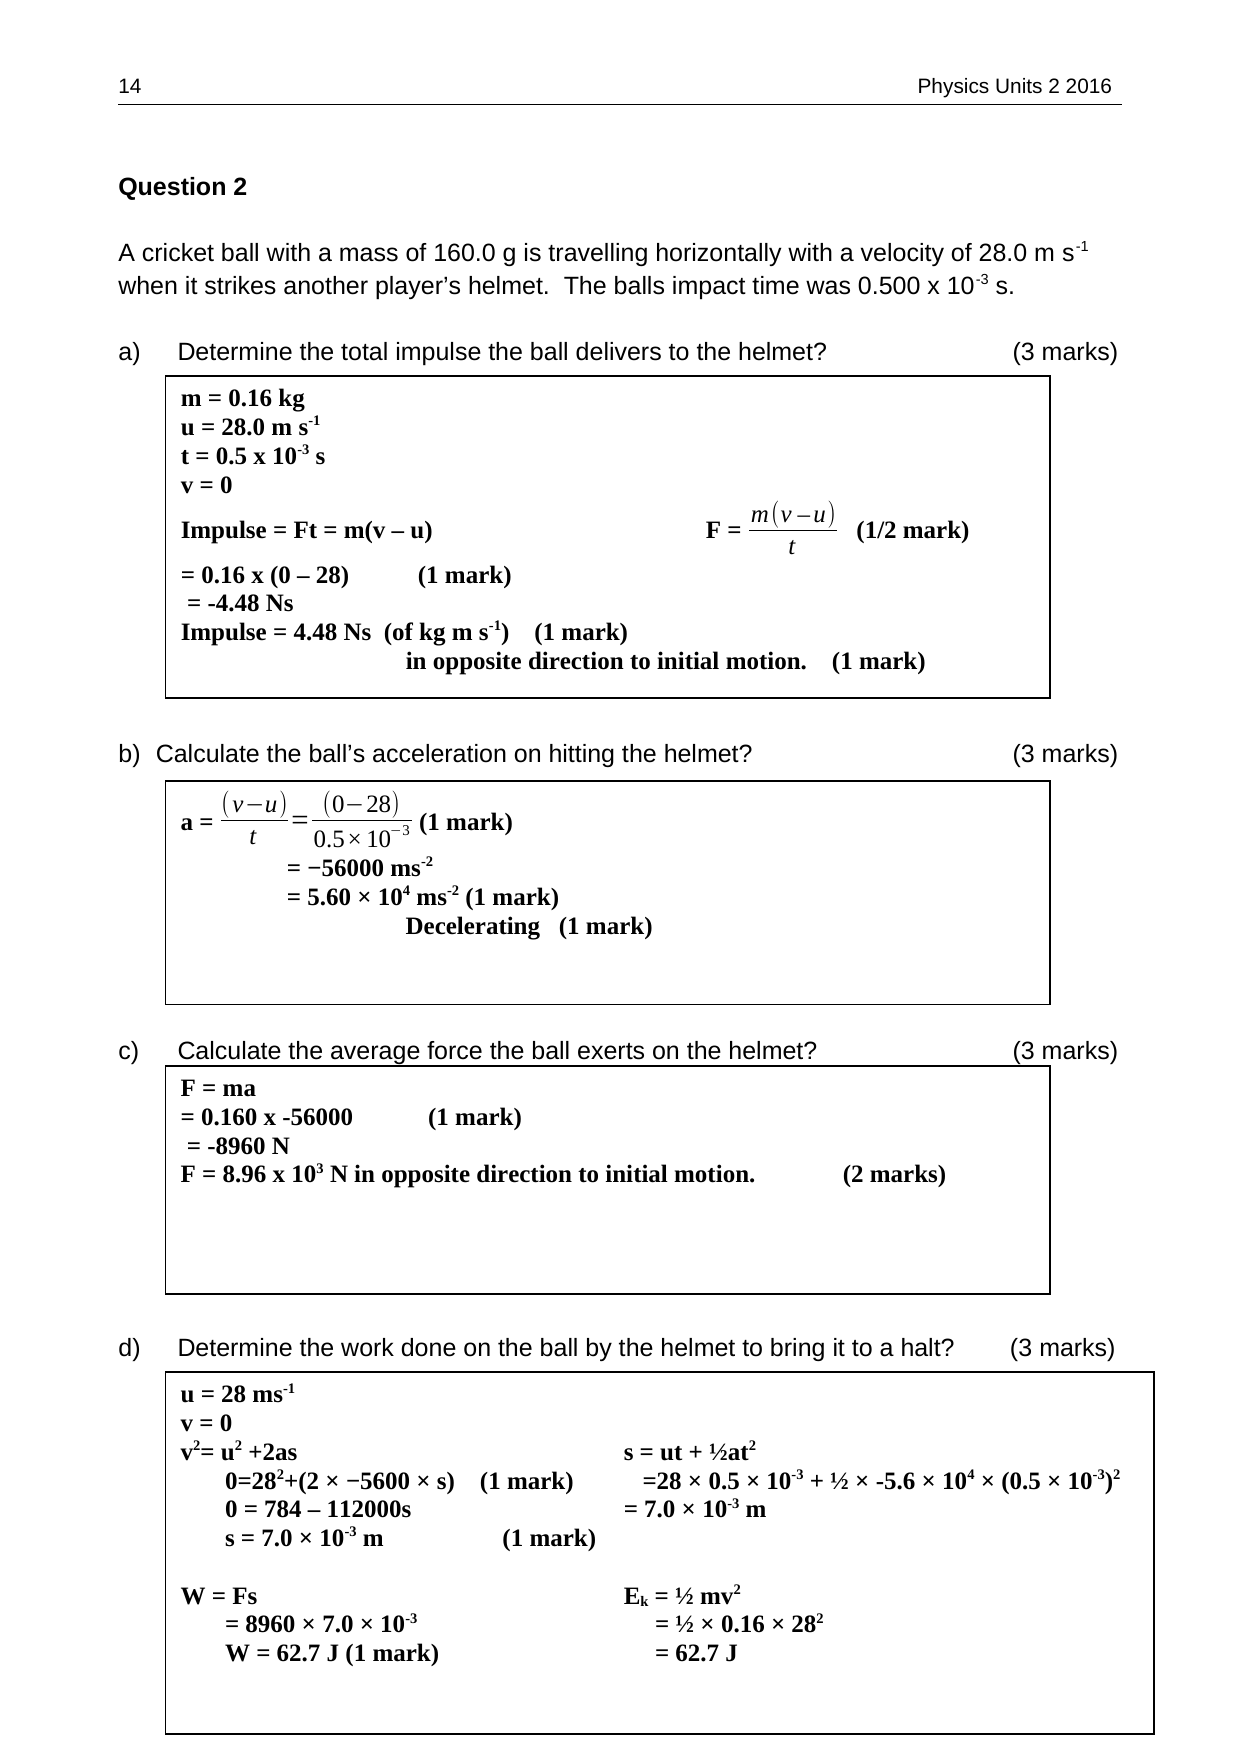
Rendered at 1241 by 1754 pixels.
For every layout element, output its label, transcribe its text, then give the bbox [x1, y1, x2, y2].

text d) Determine the work done on the ball by the helmet to bring it to a halt? (3 marks) [118, 1333, 1122, 1362]
list A cricket ball with a mass of 160.0 g is travelling horizontally with a velocity of 28.0 m s-1 when it strikes another player’s helmet. The balls impact time was 0.500 x 10-3 s. [118, 238, 1122, 300]
list Calculate the ball’s acceleration on hitting the helmet? (3 marks) [118, 739, 1122, 768]
text a) Determine the total impulse the ball delivers to the helmet? (3 marks) [118, 337, 1122, 366]
text c) Calculate the average force the ball exerts on the helmet? (3 marks) [118, 1036, 1122, 1065]
list Question 2 [118, 172, 1122, 201]
